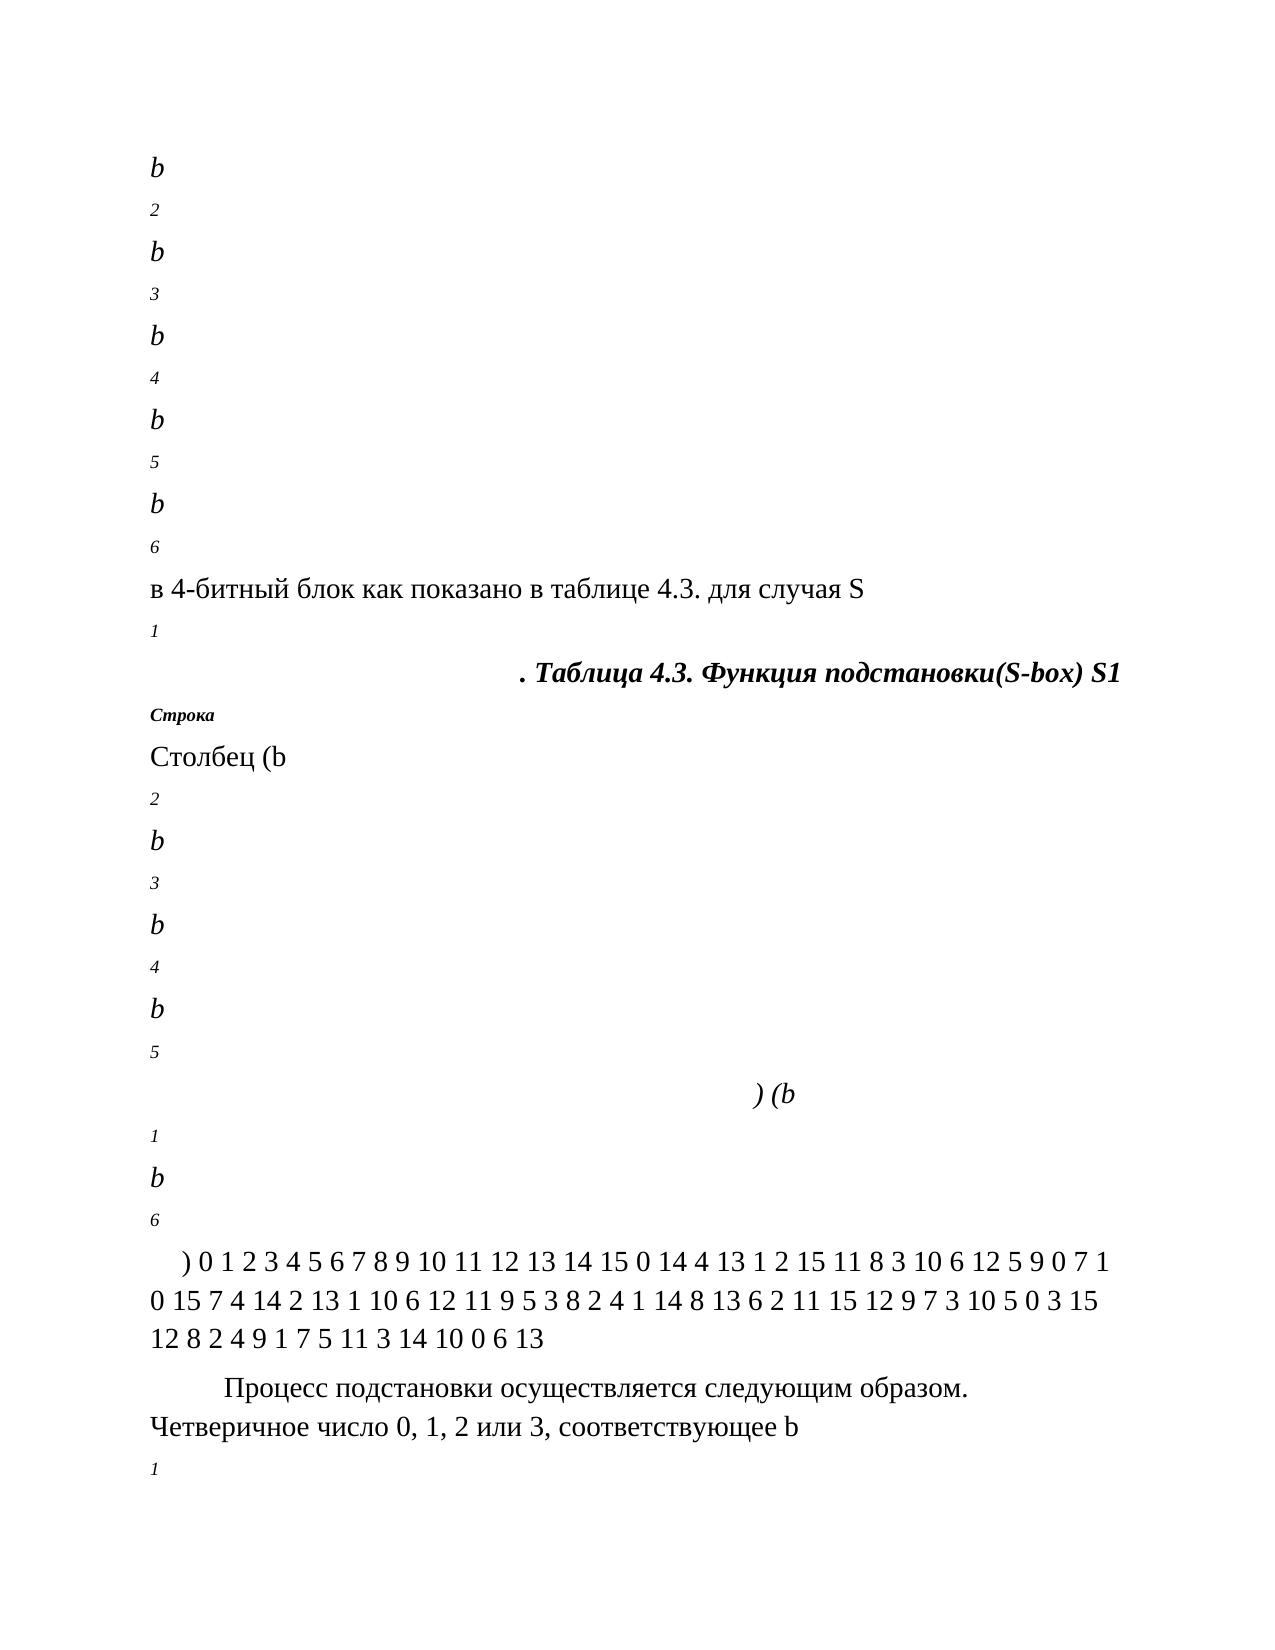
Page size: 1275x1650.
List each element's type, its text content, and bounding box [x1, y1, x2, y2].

text 3 [150, 283, 1125, 305]
text 1 [150, 620, 1125, 641]
text 2 [150, 199, 1125, 221]
text Процесс подстановки осуществляется следующим образом. Четверичное число 0, 1, 2 или 3, соответствующее b [150, 1370, 1125, 1442]
text Строка [150, 704, 1125, 726]
text b [150, 487, 1125, 520]
text в 4-битный блок как показано в таблице 4.3. для случая S [150, 571, 1125, 604]
text 6 [150, 536, 1125, 557]
text b [150, 402, 1125, 436]
text . Taблица 4.3. Функция подстановки(S-box) S1 [150, 655, 1125, 688]
text b [150, 318, 1125, 352]
text 5 [150, 451, 1125, 473]
text 3 [150, 872, 1125, 894]
text 6 [150, 1209, 1125, 1231]
text b [150, 992, 1125, 1025]
text b [150, 823, 1125, 857]
text 5 [150, 1041, 1125, 1062]
text b [150, 150, 1125, 183]
text 4 [150, 956, 1125, 978]
text 1 [150, 1458, 1125, 1479]
text b [150, 234, 1125, 268]
text 4 [150, 367, 1125, 389]
text Столбец (b [150, 739, 1125, 773]
text 1 [150, 1125, 1125, 1146]
text b [150, 907, 1125, 941]
text ) (b [150, 1076, 1125, 1109]
text b [150, 1160, 1125, 1193]
text 2 [150, 788, 1125, 810]
text ) 0 1 2 3 4 5 6 7 8 9 10 11 12 13 14 15 0 14 4 13 1 2 15 11 8 3 10 6 12 5 9 0 7 1 0 15 7 4 14 2 13 1 10 6 12 11 9 5 3 8 2 4 1 14 8 13 6 2 11 15 12 9 7 3 10 5 0 3 15 12 8 2 4 9 1 7 5 11 3 14 10 0 6 13 [150, 1244, 1125, 1355]
